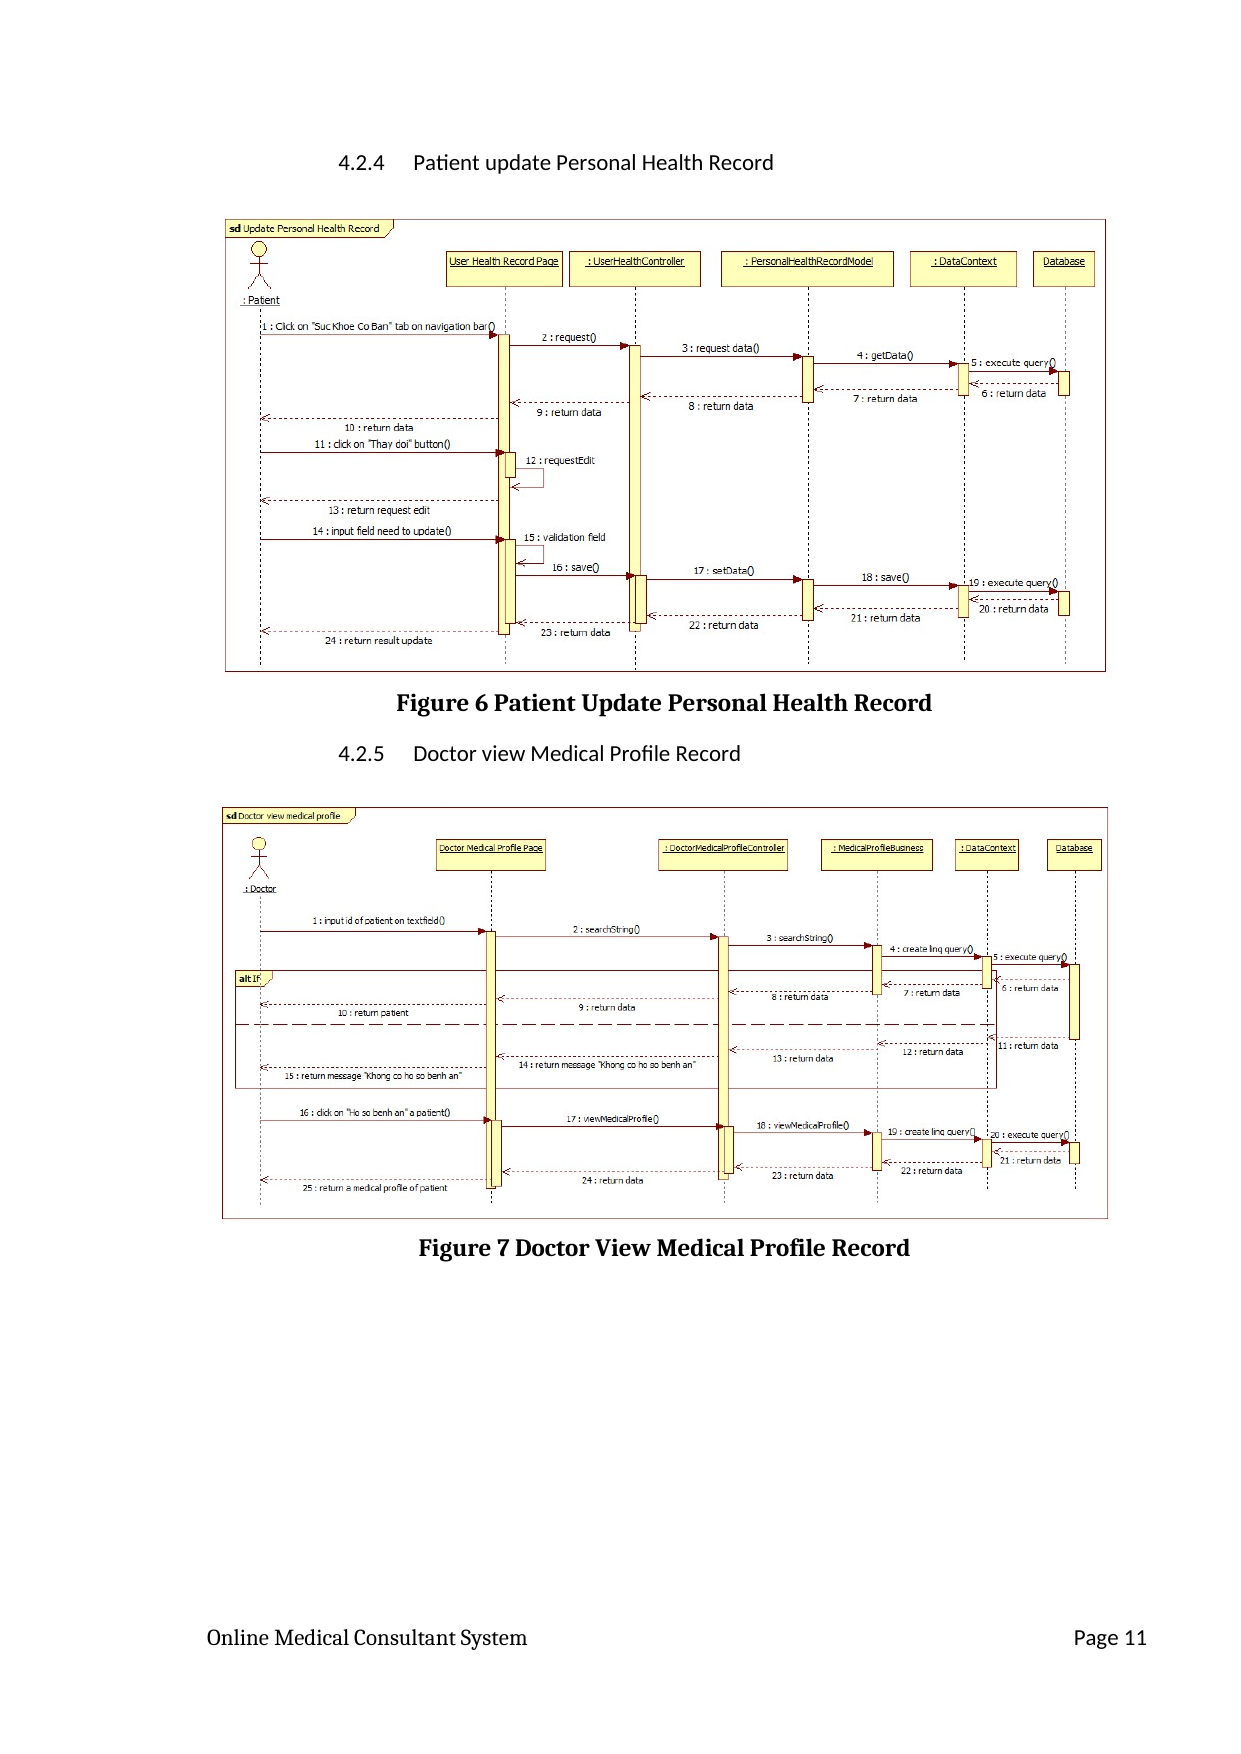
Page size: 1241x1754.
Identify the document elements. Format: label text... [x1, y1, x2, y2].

list Patient update Personal Health Record [338, 148, 1122, 176]
picture [206, 200, 1123, 689]
picture [206, 791, 1123, 1234]
list Doctor view Medical Profile Record [338, 739, 1122, 767]
